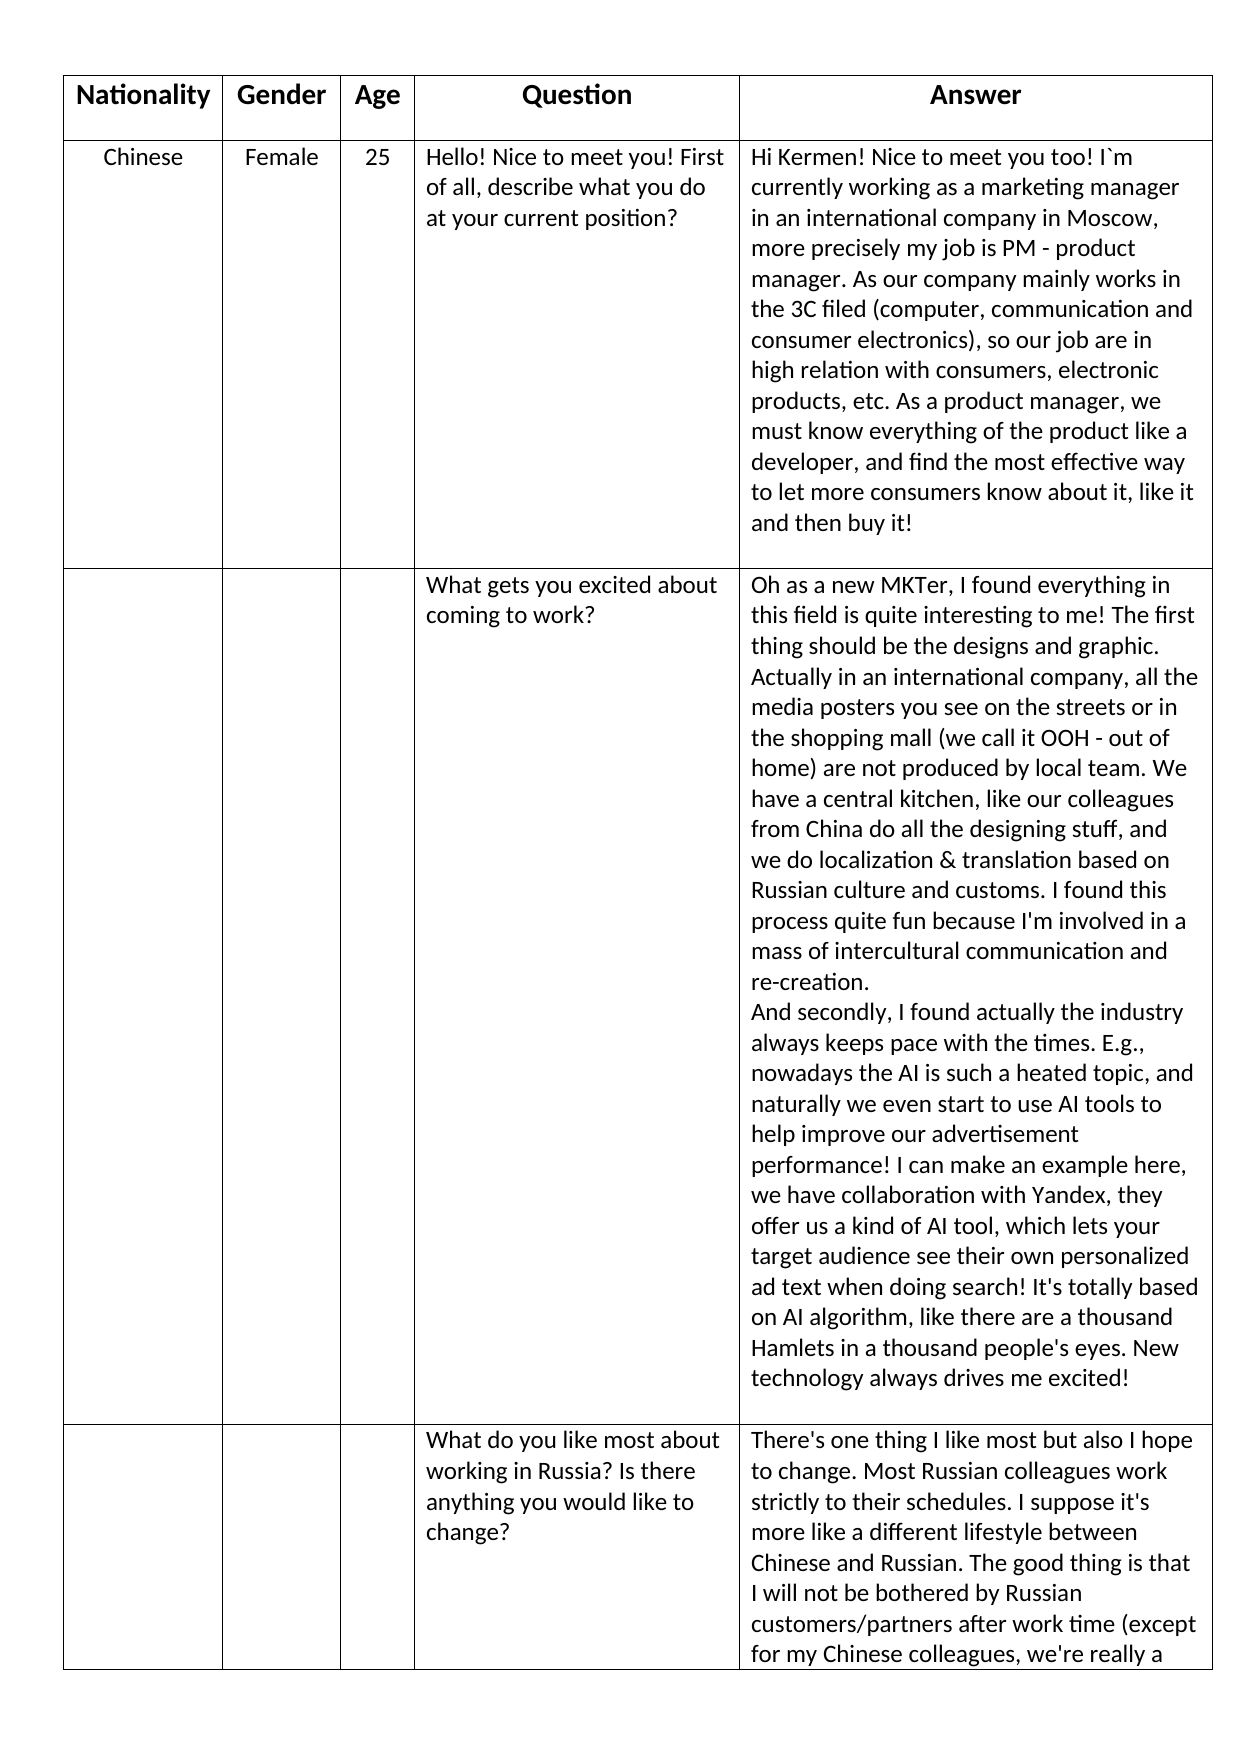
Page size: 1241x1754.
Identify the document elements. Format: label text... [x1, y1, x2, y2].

table_cell [223, 569, 340, 1424]
table_cell [341, 1425, 414, 1669]
table_cell Female [223, 141, 340, 568]
table_cell Hello! Nice to meet you! First of all, describe what you do at your current position? [415, 141, 739, 568]
table_cell [64, 1425, 222, 1669]
table_header Nationality [64, 76, 222, 140]
table_header Gender [223, 76, 340, 140]
table_cell 25 [341, 141, 414, 568]
table_cell Chinese [64, 141, 222, 568]
table_header Answer [740, 76, 1212, 140]
table_cell Hi Kermen! Nice to meet you too! I`m currently working as a marketing manager in an international company in Moscow, more precisely my job is PM - product manager. As our company mainly works in the 3C filed (computer, communication and consumer electronics), so our job are in high relation with consumers, electronic products, etc. As a product manager, we must know everything of the product like a developer, and find the most effective way to let more consumers know about it, like it and then buy it! [740, 141, 1212, 568]
table_cell [341, 569, 414, 1424]
table_header Question [415, 76, 739, 140]
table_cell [415, 1425, 739, 1669]
table_header Age [341, 76, 414, 140]
table_cell Oh as a new MKTer, I found everything in this field is quite interesting to me! The first thing should be the designs and graphic. Actually in an international company, all the media posters you see on the streets or in the shopping mall (we call it OOH - out of home) are not produced by local team. We have a central kitchen, like our colleagues from China do all the designing stuff, and we do localization & translation based on Russian culture and customs. I found this process quite fun because I'm involved in a mass of intercultural communication and re-creation. And secondly, I found actually the industry always keeps pace with the times. E.g., nowadays the AI is such a heated topic, and naturally we even start to use AI tools to help improve our advertisement performance! I can make an example here, we have collaboration with Yandex, they offer us a kind of AI tool, which lets your target audience see their own personalized ad text when doing search! It's totally based on AI algorithm, like there are a thousand Hamlets in a thousand people's eyes. New technology always drives me excited! [740, 569, 1212, 1424]
table_cell [223, 1425, 340, 1669]
table_cell What gets you excited about coming to work? [415, 569, 739, 1424]
table_cell [64, 569, 222, 1424]
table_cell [740, 1425, 1212, 1669]
